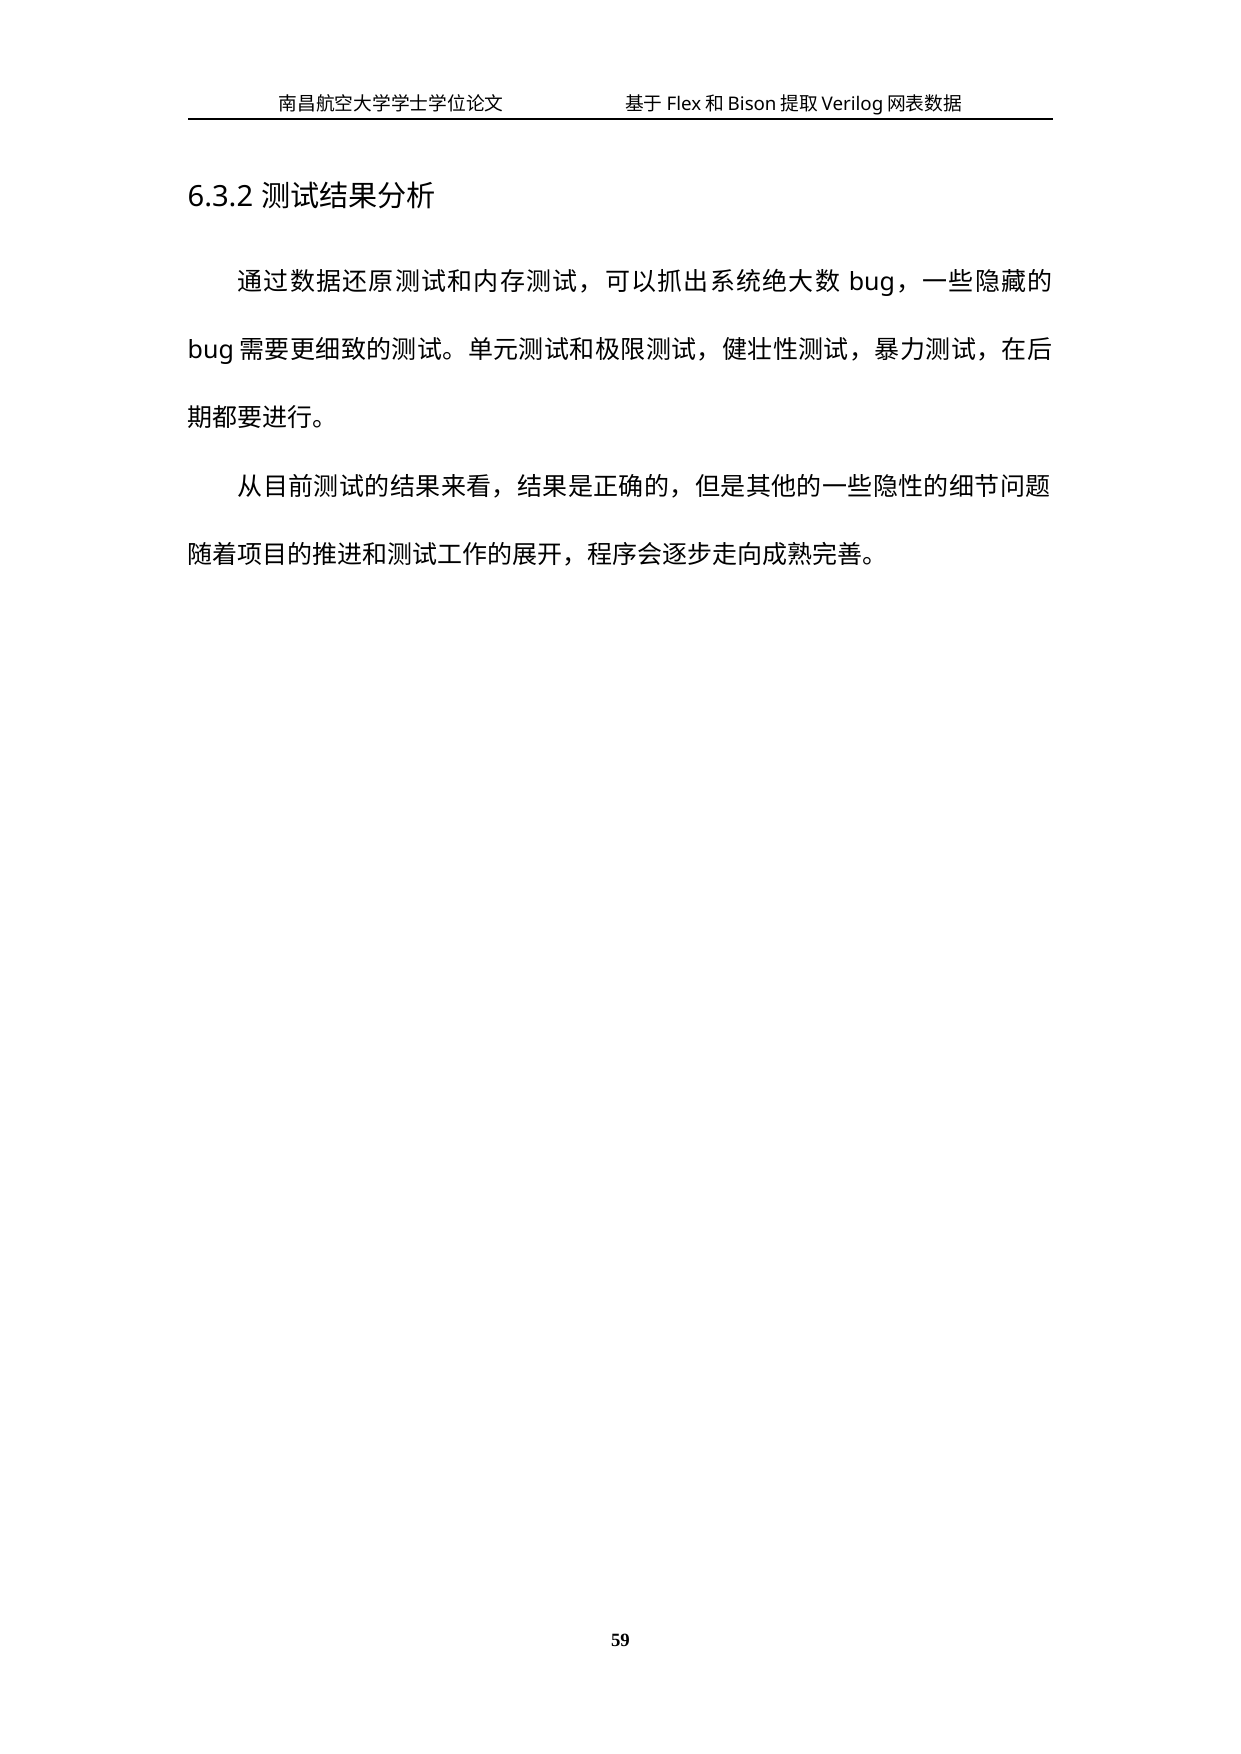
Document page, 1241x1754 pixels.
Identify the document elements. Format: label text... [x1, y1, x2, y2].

text 6.3.2 测试结果分析 [187, 159, 1053, 228]
text 通过数据还原测试和内存测试，可以抓出系统绝大数bug，一些隐藏的bug需要更细致的测试。单元测试和极限测试，健壮性测试，暴力测试，在后期都要进行。 [187, 245, 1053, 450]
text 从目前测试的结果来看，结果是正确的，但是其他的一些隐性的细节问题随着项目的推进和测试工作的展开，程序会逐步走向成熟完善。 [187, 450, 1053, 587]
